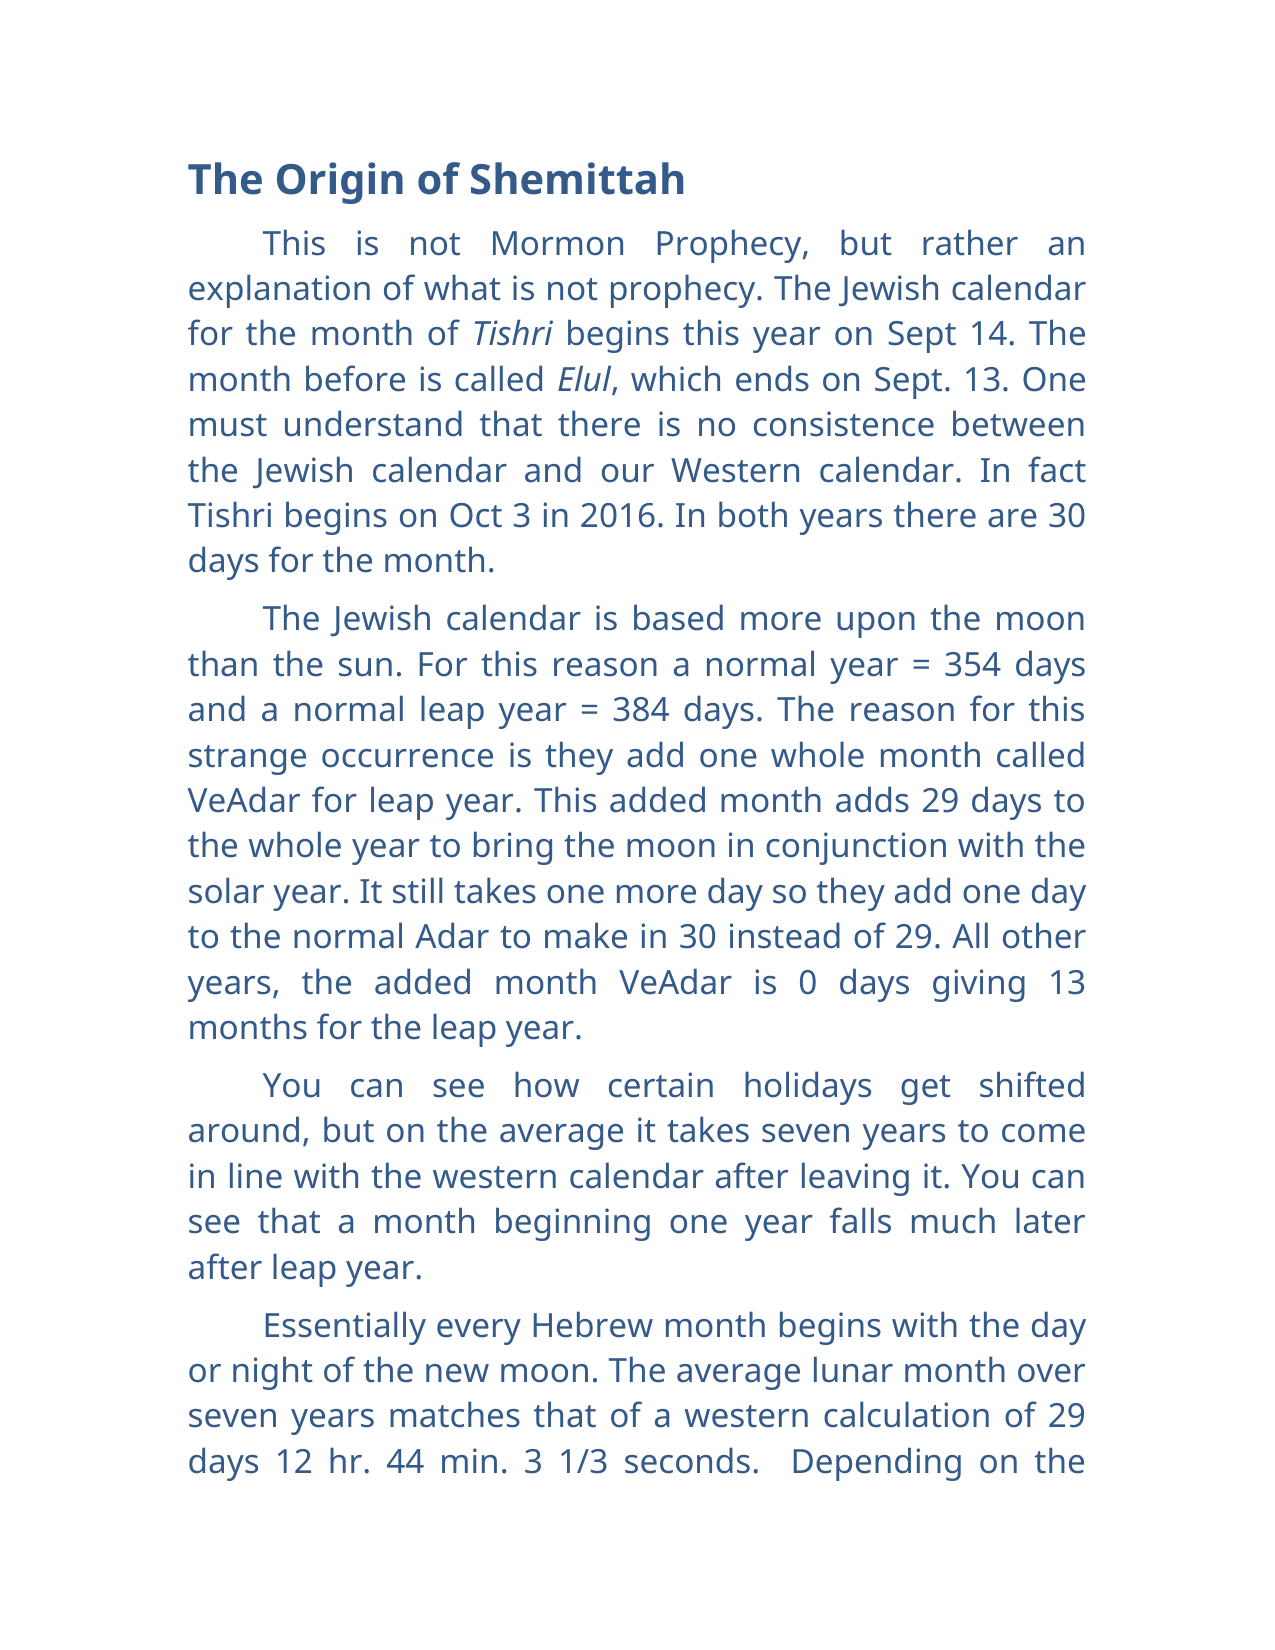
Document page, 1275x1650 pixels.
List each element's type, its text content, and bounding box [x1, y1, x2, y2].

list This is not Mormon Prophecy, but rather an explanation of what is not prophecy. The Jewish calendar for the month of Tishri begins this year on Sept 14. The month before is called Elul, which ends on Sept. 13. One must understand that there is no consistence between the Jewish calendar and our Western calendar. In fact Tishri begins on Oct 3 in 2016. In both years there are 30 days for the month. [187, 219, 1087, 583]
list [187, 1301, 1087, 1483]
subtitle The Origin of Shemittah [187, 150, 1087, 207]
list You can see how certain holidays get shifted around, but on the average it takes seven years to come in line with the western calendar after leaving it. You can see that a month beginning one year falls much later after leap year. [187, 1062, 1087, 1289]
list The Jewish calendar is based more upon the moon than the sun. For this reason a normal year = 354 days and a normal leap year = 384 days. The reason for this strange occurrence is they add one whole month called VeAdar for leap year. This added month adds 29 days to the whole year to bring the moon in conjunction with the solar year. It still takes one more day so they add one day to the normal Adar to make in 30 instead of 29. All other years, the added month VeAdar is 0 days giving 13 months for the leap year. [187, 595, 1087, 1049]
